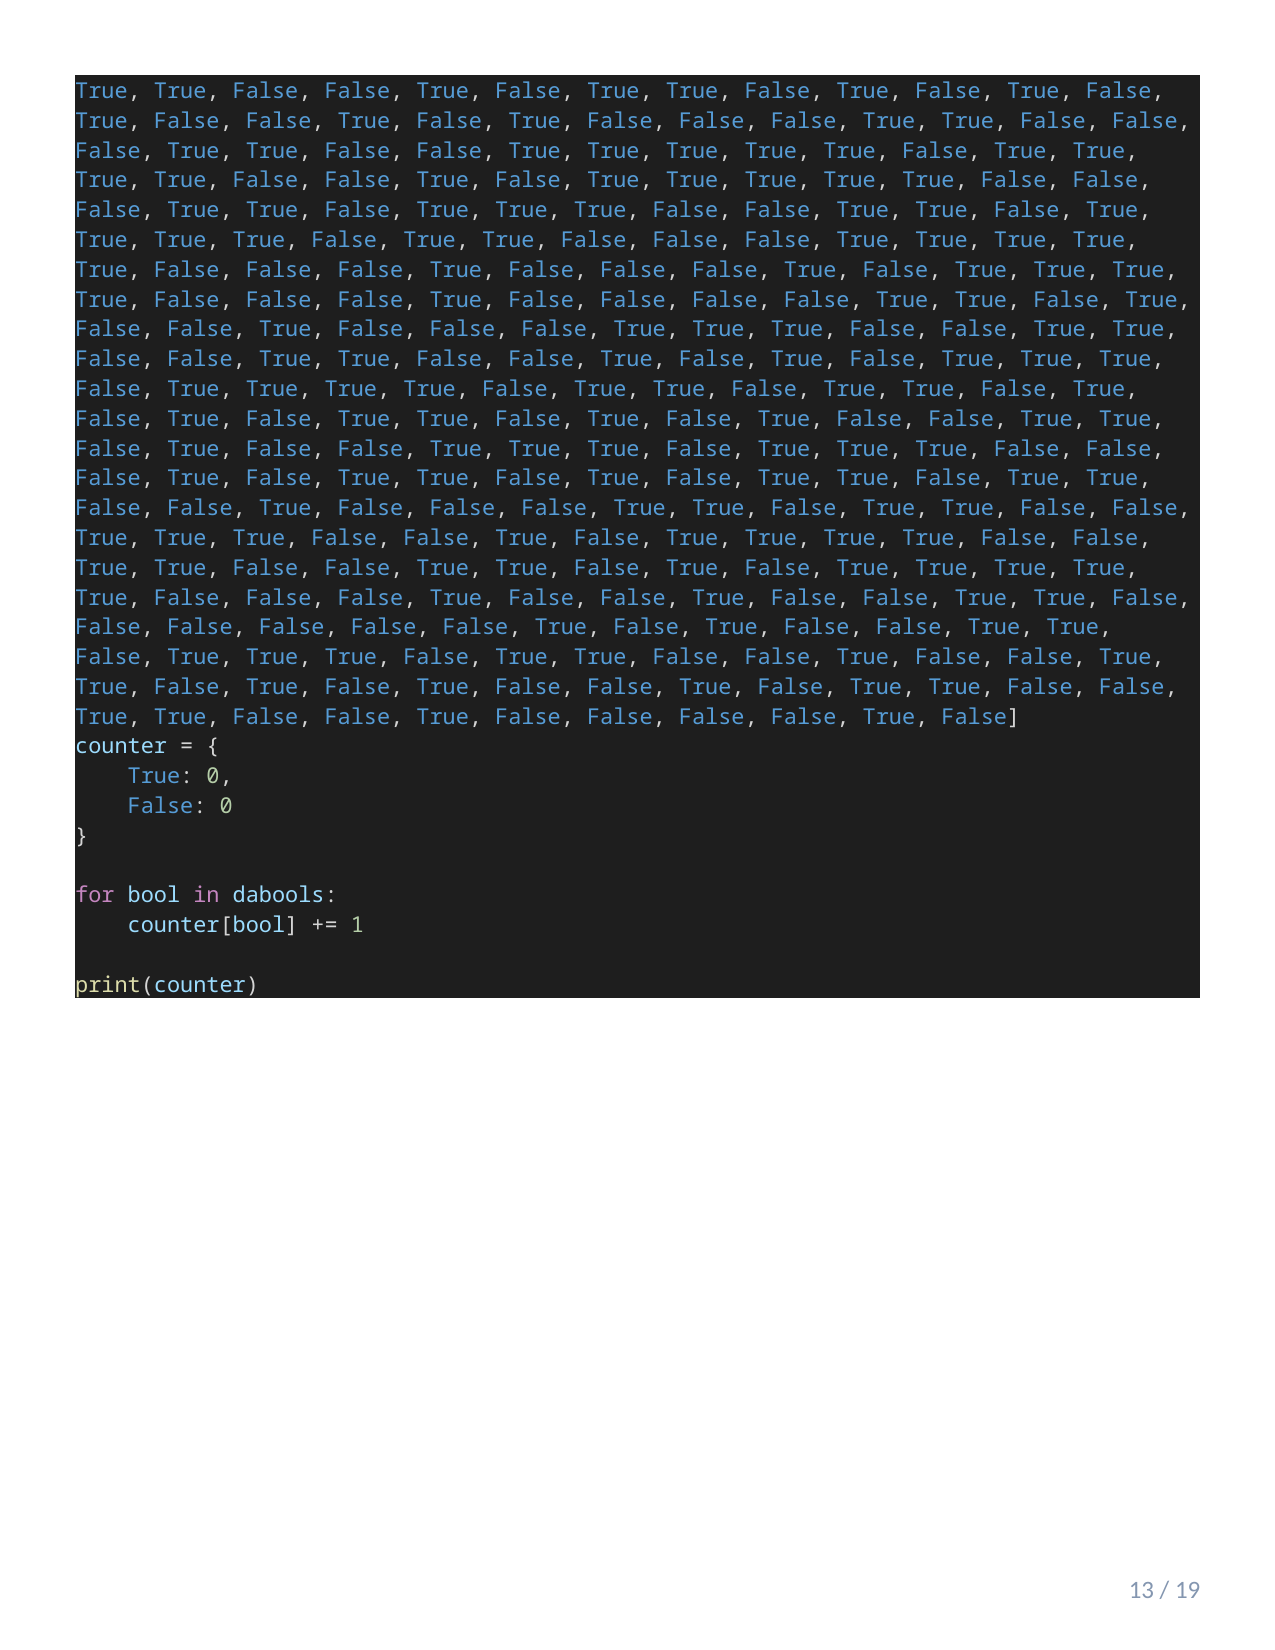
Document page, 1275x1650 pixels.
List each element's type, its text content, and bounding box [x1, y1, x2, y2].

text for bool in dabools: [75, 879, 1200, 909]
text True: 0, [75, 760, 1200, 790]
text counter[bool] += 1 [75, 909, 1200, 939]
text } [75, 820, 1200, 849]
text counter = { [75, 730, 1200, 760]
text False: 0 [75, 790, 1200, 820]
text print(counter) [75, 969, 1200, 998]
